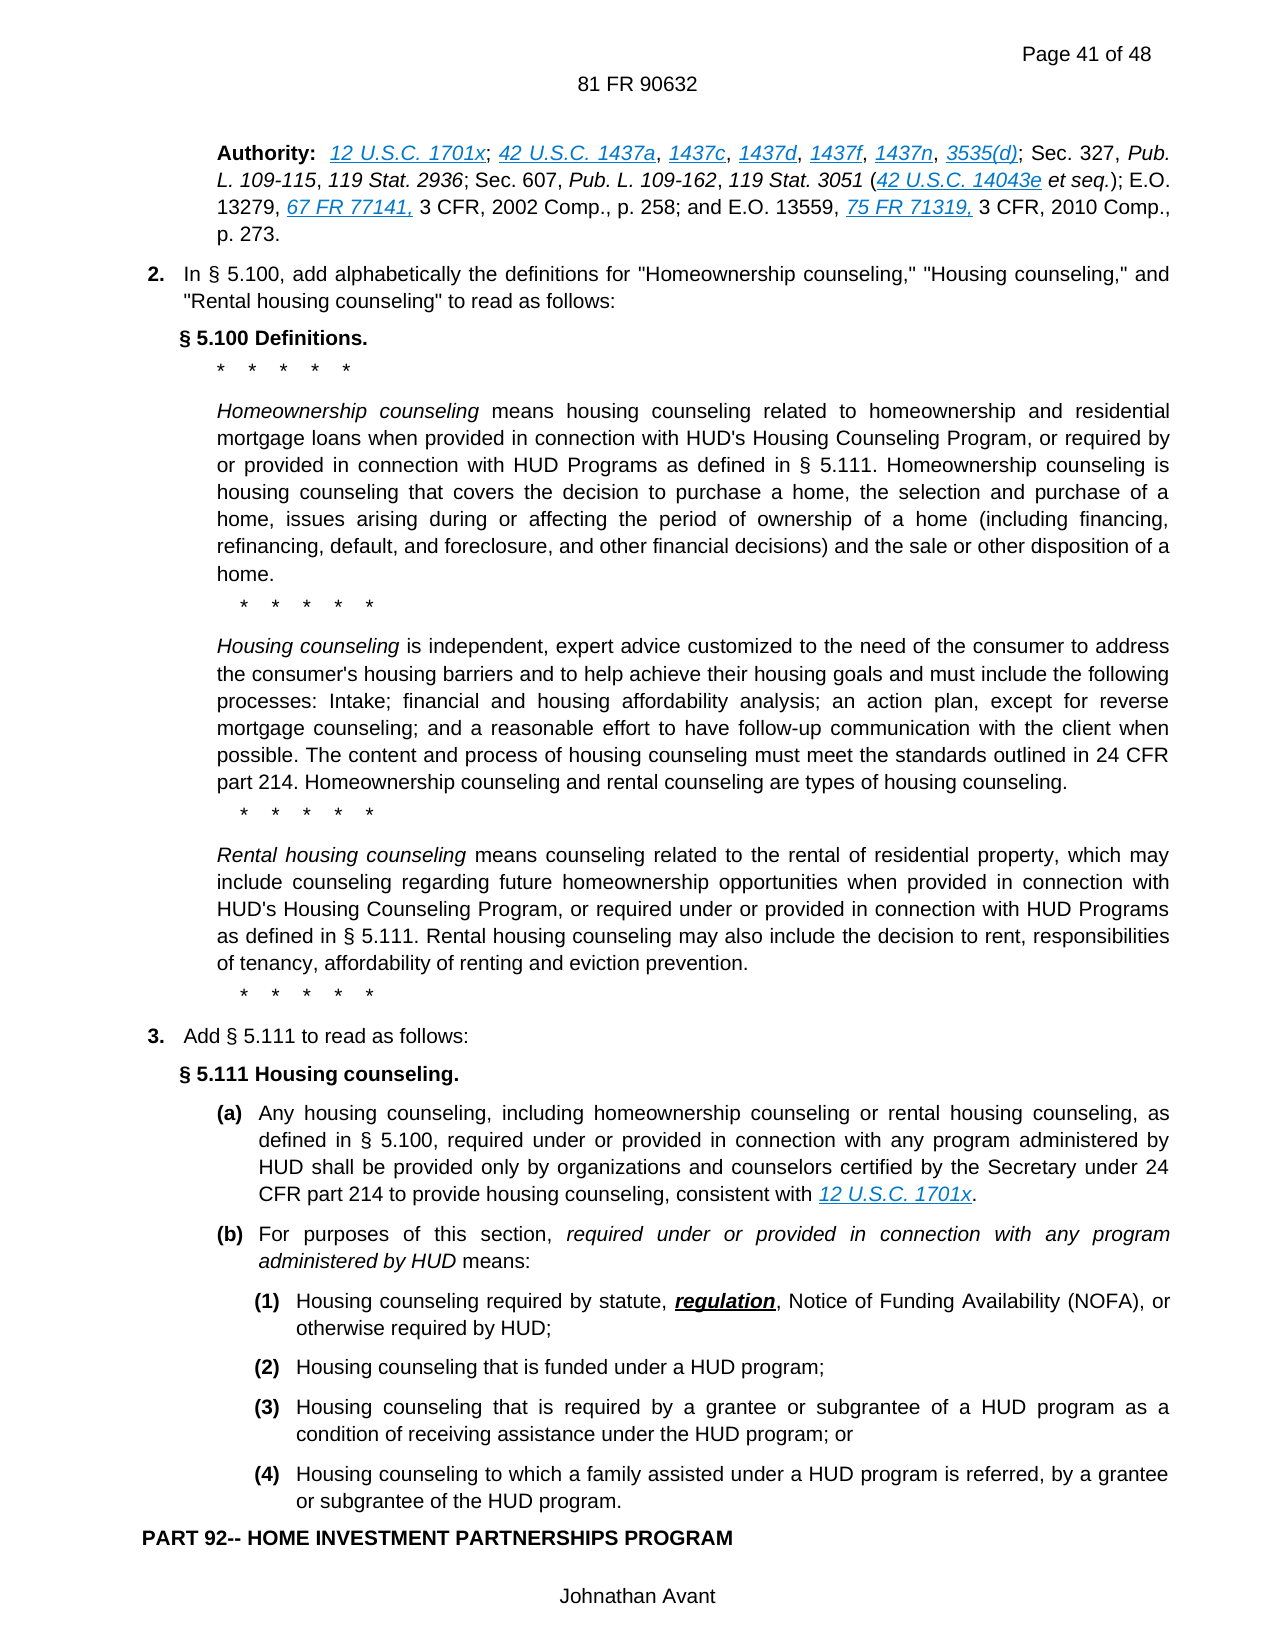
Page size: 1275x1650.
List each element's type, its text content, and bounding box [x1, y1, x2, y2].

text Rental housing counseling means counseling related to the rental of residential property, which may include counseling regarding future homeownership opportunities when provided in connection with HUD's Housing Counseling Program, or required under or provided in connection with HUD Programs as defined in § 5.111. Rental housing counseling may also include the decision to rent, responsibilities of tenancy, affordability of renting and eviction prevention. [217, 839, 1171, 975]
list Housing counseling required by statute, regulation, Notice of Funding Availability (NOFA), or otherwise required by HUD; [254, 1285, 1171, 1339]
list Housing counseling that is required by a grantee or subgrantee of a HUD program as a condition of receiving assistance under the HUD program; or [254, 1392, 1171, 1446]
text * * * * * [217, 592, 1171, 619]
text * * * * * [217, 981, 1171, 1008]
text Authority: 12 U.S.C. 1701x; 42 U.S.C. 1437a, 1437c, 1437d, 1437f, 1437n, 3535(d); Sec. 327, Pub. L. 109-115, 119 Stat. 2936; Sec. 607, Pub. L. 109-162, 119 Stat. 3051 (42 U.S.C. 14043e et seq.); E.O. 13279, 67 FR 77141, 3 CFR, 2002 Comp., p. 258; and E.O. 13559, 75 FR 71319, 3 CFR, 2010 Comp., p. 273. [217, 137, 1171, 246]
list In § 5.100, add alphabetically the definitions for "Homeownership counseling," "Housing counseling," and "Rental housing counseling" to read as follows: [142, 258, 1171, 312]
text * * * * * [217, 356, 1171, 383]
list Add § 5.111 to read as follows: [142, 1021, 1171, 1048]
list For purposes of this section, required under or provided in connection with any program administered by HUD means: [217, 1219, 1171, 1273]
list Housing counseling that is funded under a HUD program; [254, 1352, 1171, 1379]
list Any housing counseling, including homeownership counseling or rental housing counseling, as defined in § 5.100, required under or provided in connection with any program administered by HUD shall be provided only by organizations and counselors certified by the Secretary under 24 CFR part 214 to provide housing counseling, consistent with 12 U.S.C. 1701x. [217, 1098, 1171, 1206]
text * * * * * [217, 800, 1171, 827]
list NERSHIPS PROGRAM [142, 1525, 1171, 1550]
text Homeownership counseling means housing counseling related to homeownership and residential mortgage loans when provided in connection with HUD's Housing Counseling Program, or required by or provided in connection with HUD Programs as defined in § 5.111. Homeownership counseling is housing counseling that covers the decision to purchase a home, the selection and purchase of a home, issues arising during or affecting the period of ownership of a home (including financing, refinancing, default, and foreclosure, and other financial decisions) and the sale or other disposition of a home. [217, 396, 1171, 585]
list Housing counseling to which a family assisted under a HUD program is referred, by a grantee or subgrantee of the HUD program. [254, 1458, 1171, 1512]
text Housing counseling is independent, expert advice customized to the need of the consumer to address the consumer's housing barriers and to help achieve their housing goals and must include the following processes: Intake; financial and housing affordability analysis; an action plan, except for reverse mortgage counseling; and a reasonable effort to have follow-up communication with the client when possible. The content and process of housing counseling must meet the standards outlined in 24 CFR part 214. Homeownership counseling and rental counseling are types of housing counseling. [217, 631, 1171, 794]
